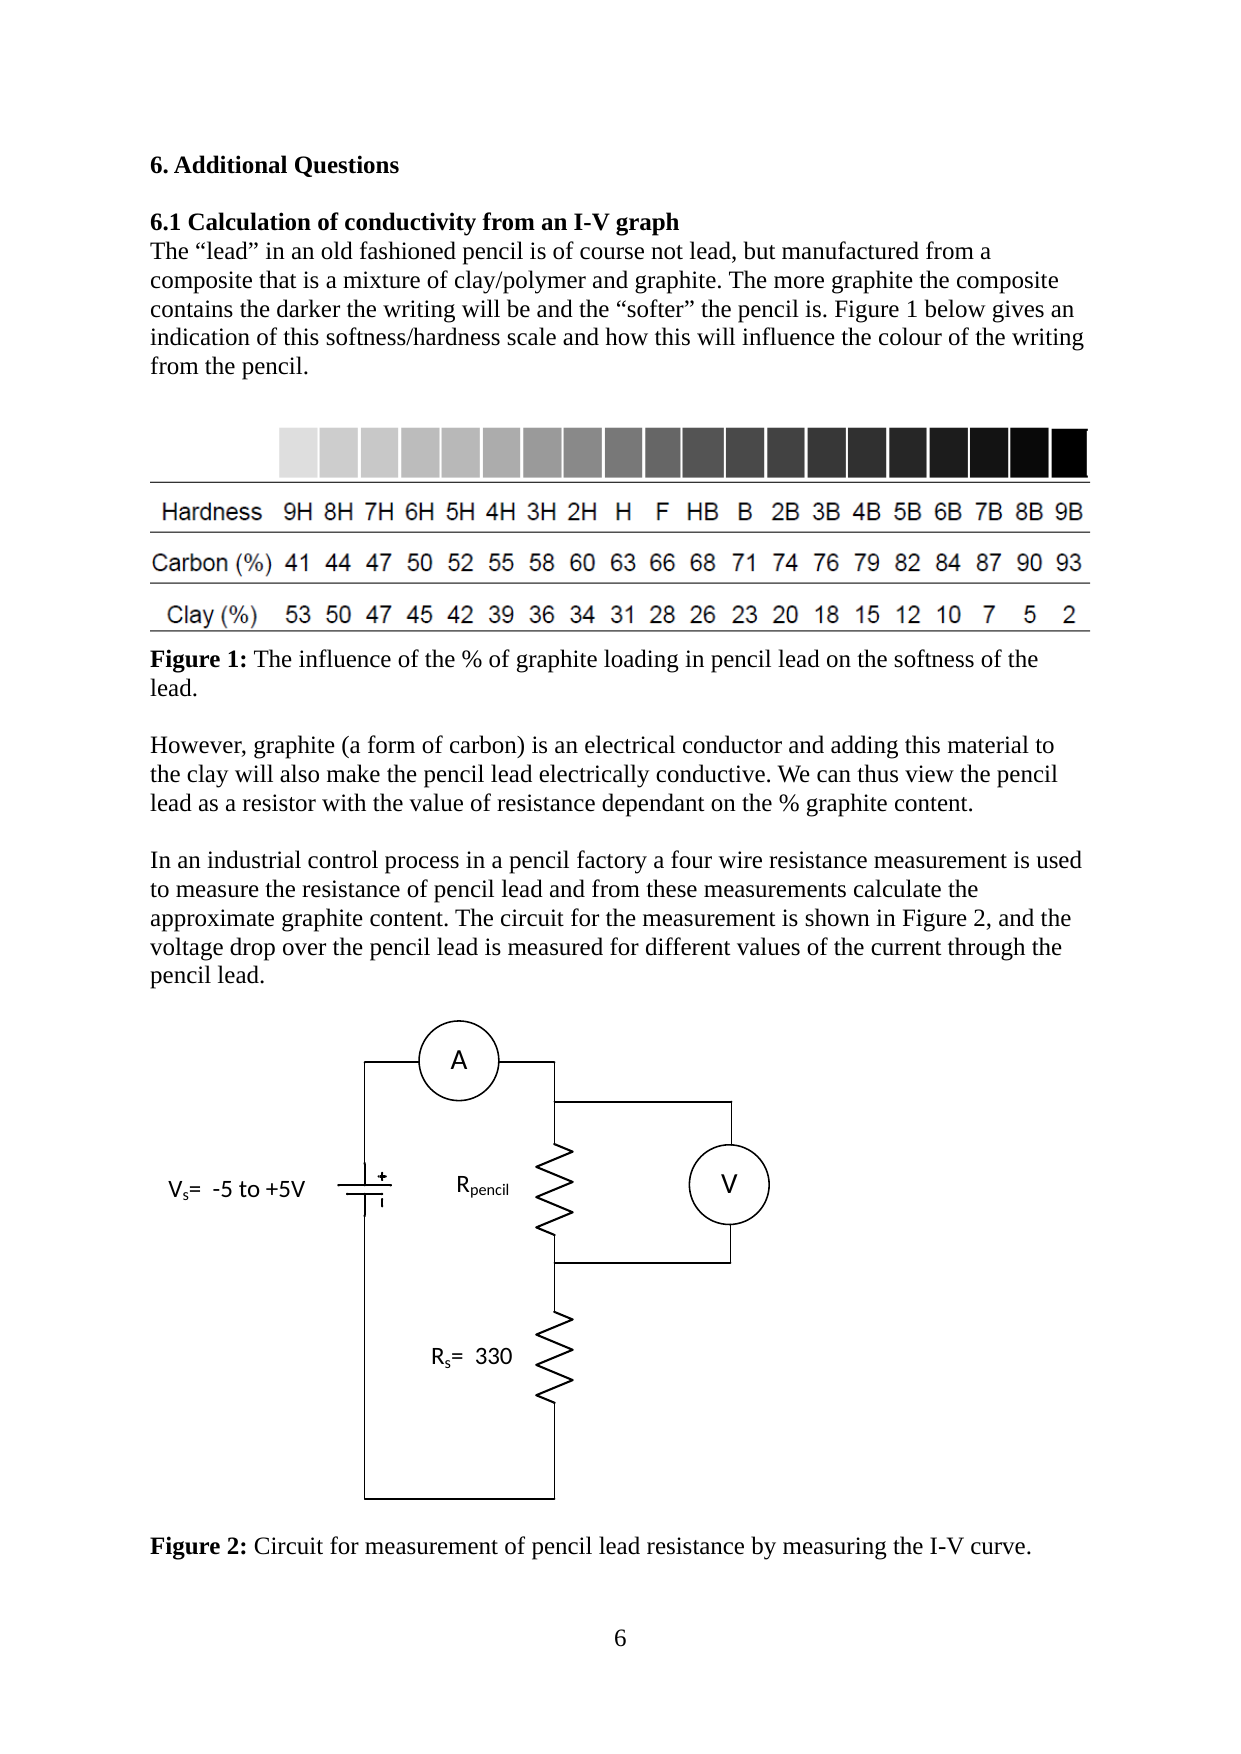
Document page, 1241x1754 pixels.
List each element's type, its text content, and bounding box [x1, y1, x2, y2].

text 6.1 Calculation of conductivity from an I-V graph [150, 207, 1090, 236]
text Figure 1: The influence of the % of graphite loading in pencil lead on the softness of the lead. [150, 644, 1089, 702]
text However, graphite (a form of carbon) is an electrical conductor and adding this material to the clay will also make the pencil lead electrically conductive. We can thus view the pencil lead as a resistor with the value of resistance dependant on the % graphite content. [150, 730, 1089, 817]
text Figure 2: Circuit for measurement of pencil lead resistance by measuring the I-V curve. [150, 1531, 1089, 1559]
text 6. Additional Questions [150, 150, 1090, 179]
text The “lead” in an old fashioned pencil is of course not lead, but manufactured from a composite that is a mixture of clay/polymer and graphite. The more graphite the composite contains the darker the writing will be and the “softer” the pencil is. Figure 1 below gives an indication of this softness/hardness scale and how this will influence the colour of the writing from the pencil. [150, 236, 1089, 380]
text In an industrial control process in a pencil factory a four wire resistance measurement is used to measure the resistance of pencil lead and from these measurements calculate the approximate graphite content. The circuit for the measurement is shown in Figure 2, and the voltage drop over the pencil lead is measured for different values of the current through the pencil lead. [150, 845, 1089, 989]
